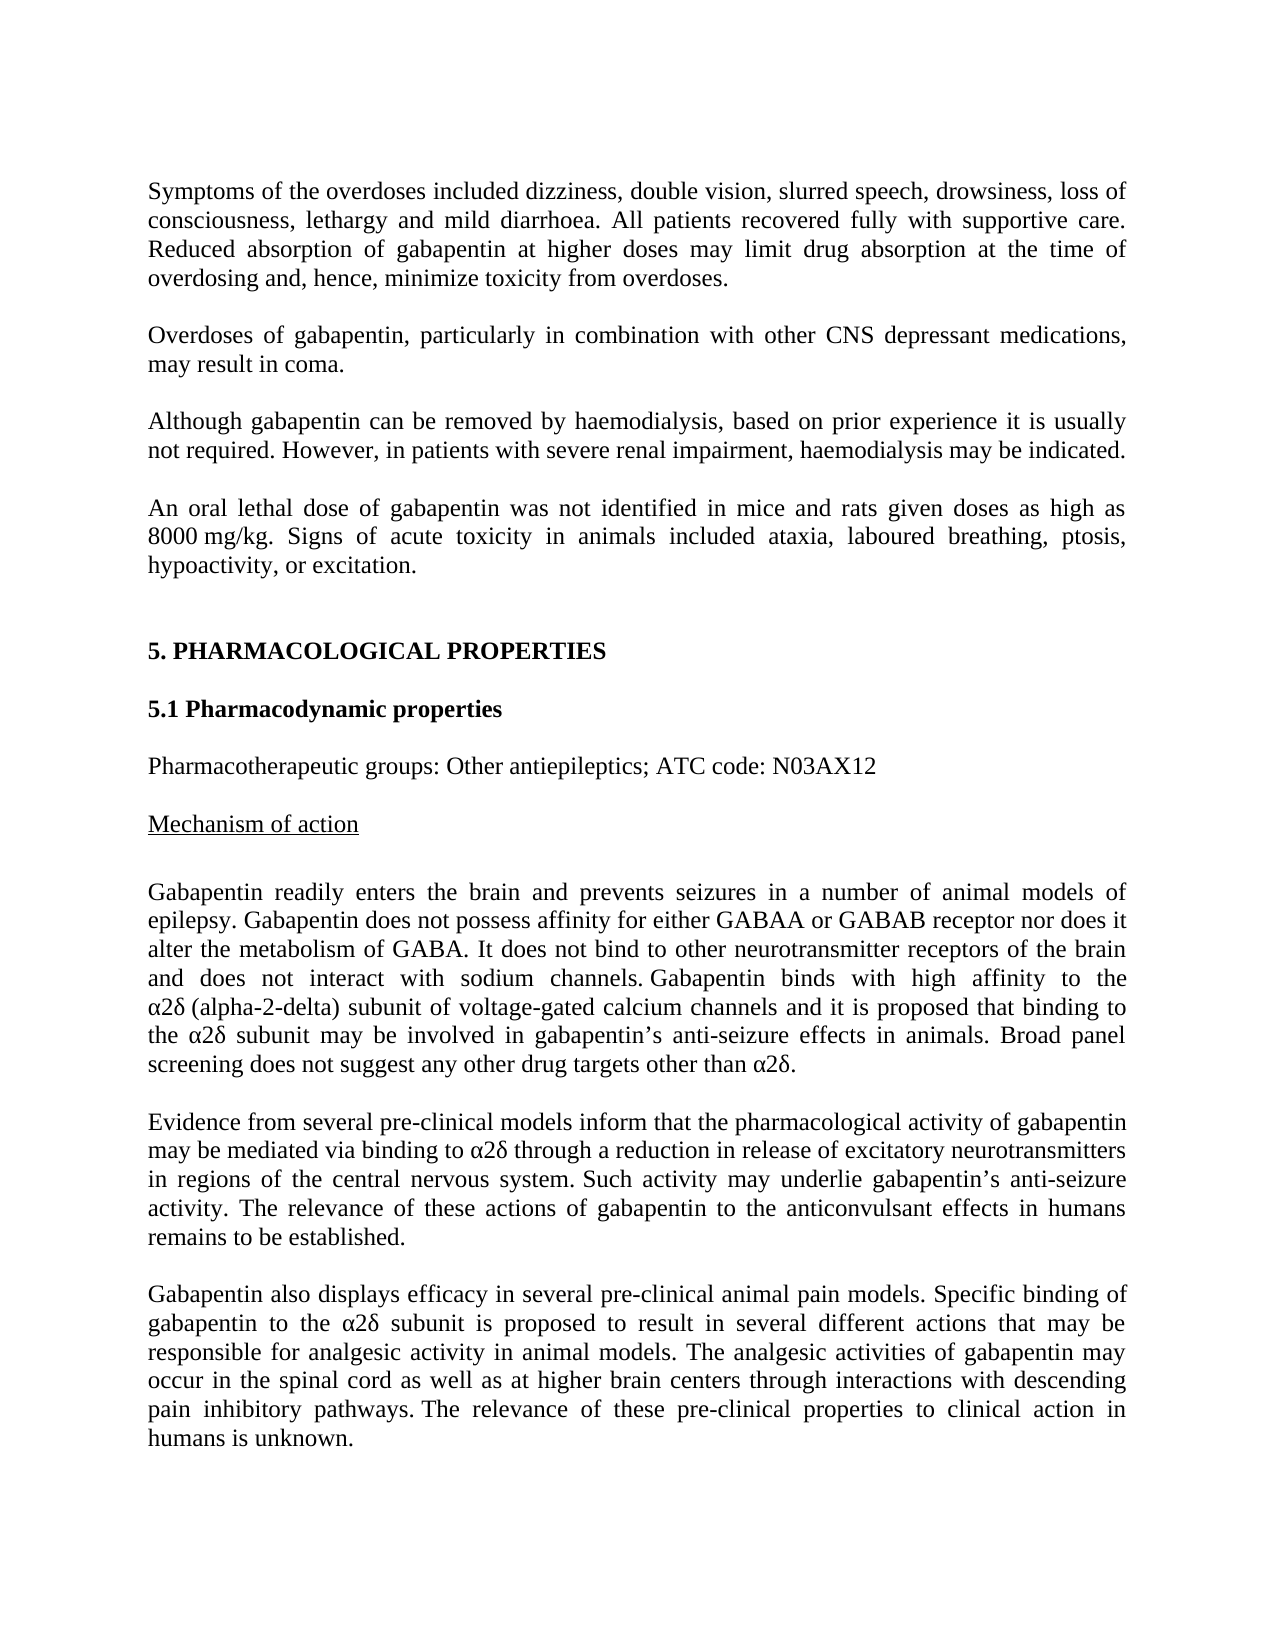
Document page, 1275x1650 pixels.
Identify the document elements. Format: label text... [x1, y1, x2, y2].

text 5. PHARMACOLOGICAL PROPERTIES [148, 636, 1127, 665]
text Gabapentin readily enters the brain and prevents seizures in a number of animal models of epilepsy. Gabapentin does not possess affinity for either GABAA or GABAB receptor nor does it alter the metabolism of GABA. It does not bind to other neurotransmitter receptors of the brain and does not interact with sodium channels. Gabapentin binds with high affinity to the α2δ (alpha-2-delta) subunit of voltage-gated calcium channels and it is proposed that binding to the α2δ subunit may be involved in gabapentin’s anti-seizure effects in animals. Broad panel screening does not suggest any other drug targets other than α2δ. [148, 877, 1127, 1078]
text Mechanism of action [148, 809, 1127, 838]
text Pharmacotherapeutic groups: Other antiepileptics; ATC code: N03AX12 [148, 751, 1127, 780]
text Symptoms of the overdoses included dizziness, double vision, slurred speech, drowsiness, loss of consciousness, lethargy and mild diarrhoea. All patients recovered fully with supportive care. Reduced absorption of gabapentin at higher doses may limit drug absorption at the time of overdosing and, hence, minimize toxicity from overdoses. [148, 176, 1127, 291]
text Overdoses of gabapentin, particularly in combination with other CNS depressant medications, may result in coma. [148, 320, 1127, 378]
text 5.1 Pharmacodynamic properties [148, 694, 1127, 723]
text An oral lethal dose of gabapentin was not identified in mice and rats given doses as high as 8000 mg/kg. Signs of acute toxicity in animals included ataxia, laboured breathing, ptosis, hypoactivity, or excitation. [148, 493, 1127, 579]
text Gabapentin also displays efficacy in several pre-clinical animal pain models. Specific binding of gabapentin to the α2δ subunit is proposed to result in several different actions that may be responsible for analgesic activity in animal models. The analgesic activities of gabapentin may occur in the spinal cord as well as at higher brain centers through interactions with descending pain inhibitory pathways. The relevance of these pre-clinical properties to clinical action in humans is unknown. [148, 1279, 1127, 1452]
text Although gabapentin can be removed by haemodialysis, based on prior experience it is usually not required. However, in patients with severe renal impairment, haemodialysis may be indicated. [148, 406, 1127, 464]
text Evidence from several pre-clinical models inform that the pharmacological activity of gabapentin may be mediated via binding to α2δ through a reduction in release of excitatory neurotransmitters in regions of the central nervous system. Such activity may underlie gabapentin’s anti-seizure activity. The relevance of these actions of gabapentin to the anticonvulsant effects in humans remains to be established. [148, 1107, 1127, 1251]
